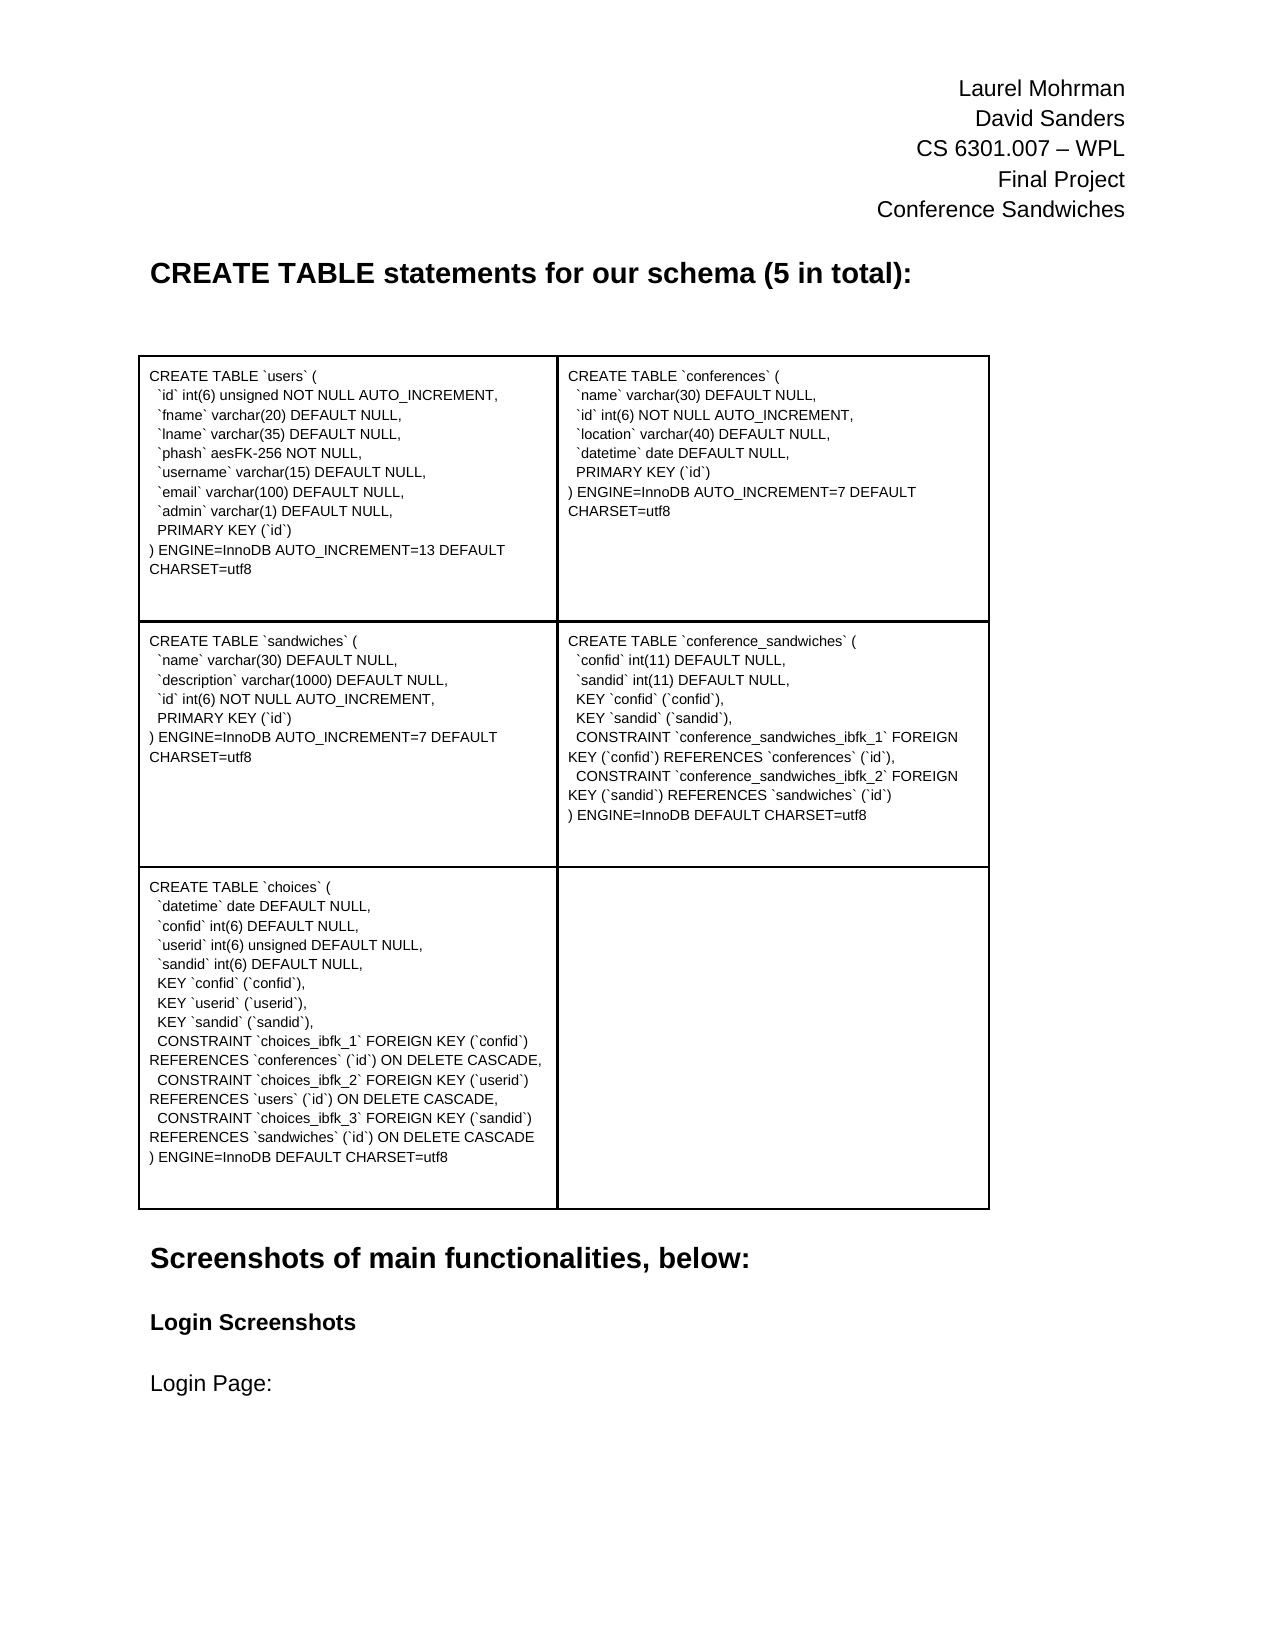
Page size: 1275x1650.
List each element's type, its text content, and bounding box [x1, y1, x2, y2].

table_cell [559, 868, 988, 1208]
table_cell CREATE TABLE `conference_sandwiches` ( `confid` int(11) DEFAULT NULL, `sandid` int(11) DEFAULT NULL, KEY `confid` (`confid`), KEY `sandid` (`sandid`), CONSTRAINT `conference_sandwiches_ibfk_1` FOREIGN KEY (`confid`) REFERENCES `conferences` (`id`), CONSTRAINT `conference_sandwiches_ibfk_2` FOREIGN KEY (`sandid`) REFERENCES `sandwiches` (`id`) ) ENGINE=InnoDB DEFAULT CHARSET=utf8 [559, 623, 988, 866]
table_header CREATE TABLE `conferences` ( `name` varchar(30) DEFAULT NULL, `id` int(6) NOT NULL AUTO_INCREMENT, `location` varchar(40) DEFAULT NULL, `datetime` date DEFAULT NULL, PRIMARY KEY (`id`) ) ENGINE=InnoDB AUTO_INCREMENT=7 DEFAULT CHARSET=utf8 [559, 357, 988, 620]
text Login Screenshots [150, 1309, 1125, 1336]
table_cell CREATE TABLE `choices` ( `datetime` date DEFAULT NULL, `confid` int(6) DEFAULT NULL, `userid` int(6) unsigned DEFAULT NULL, `sandid` int(6) DEFAULT NULL, KEY `confid` (`confid`), KEY `userid` (`userid`), KEY `sandid` (`sandid`), CONSTRAINT `choices_ibfk_1` FOREIGN KEY (`confid`) REFERENCES `conferences` (`id`) ON DELETE CASCADE, CONSTRAINT `choices_ibfk_2` FOREIGN KEY (`userid`) REFERENCES `users` (`id`) ON DELETE CASCADE, CONSTRAINT `choices_ibfk_3` FOREIGN KEY (`sandid`) REFERENCES `sandwiches` (`id`) ON DELETE CASCADE ) ENGINE=InnoDB DEFAULT CHARSET=utf8 [140, 868, 556, 1208]
text Login Page: [150, 1339, 1125, 1396]
table_cell CREATE TABLE `sandwiches` ( `name` varchar(30) DEFAULT NULL, `description` varchar(1000) DEFAULT NULL, `id` int(6) NOT NULL AUTO_INCREMENT, PRIMARY KEY (`id`) ) ENGINE=InnoDB AUTO_INCREMENT=7 DEFAULT CHARSET=utf8 [140, 623, 556, 866]
table_header CREATE TABLE `users` ( `id` int(6) unsigned NOT NULL AUTO_INCREMENT, `fname` varchar(20) DEFAULT NULL, `lname` varchar(35) DEFAULT NULL, `phash` aesFK-256 NOT NULL, `username` varchar(15) DEFAULT NULL, `email` varchar(100) DEFAULT NULL, `admin` varchar(1) DEFAULT NULL, PRIMARY KEY (`id`) ) ENGINE=InnoDB AUTO_INCREMENT=13 DEFAULT CHARSET=utf8 [140, 357, 556, 620]
text CREATE TABLE statements for our schema (5 in total): [150, 256, 1125, 290]
text Screenshots of main functionalities, below: [150, 1241, 1125, 1274]
